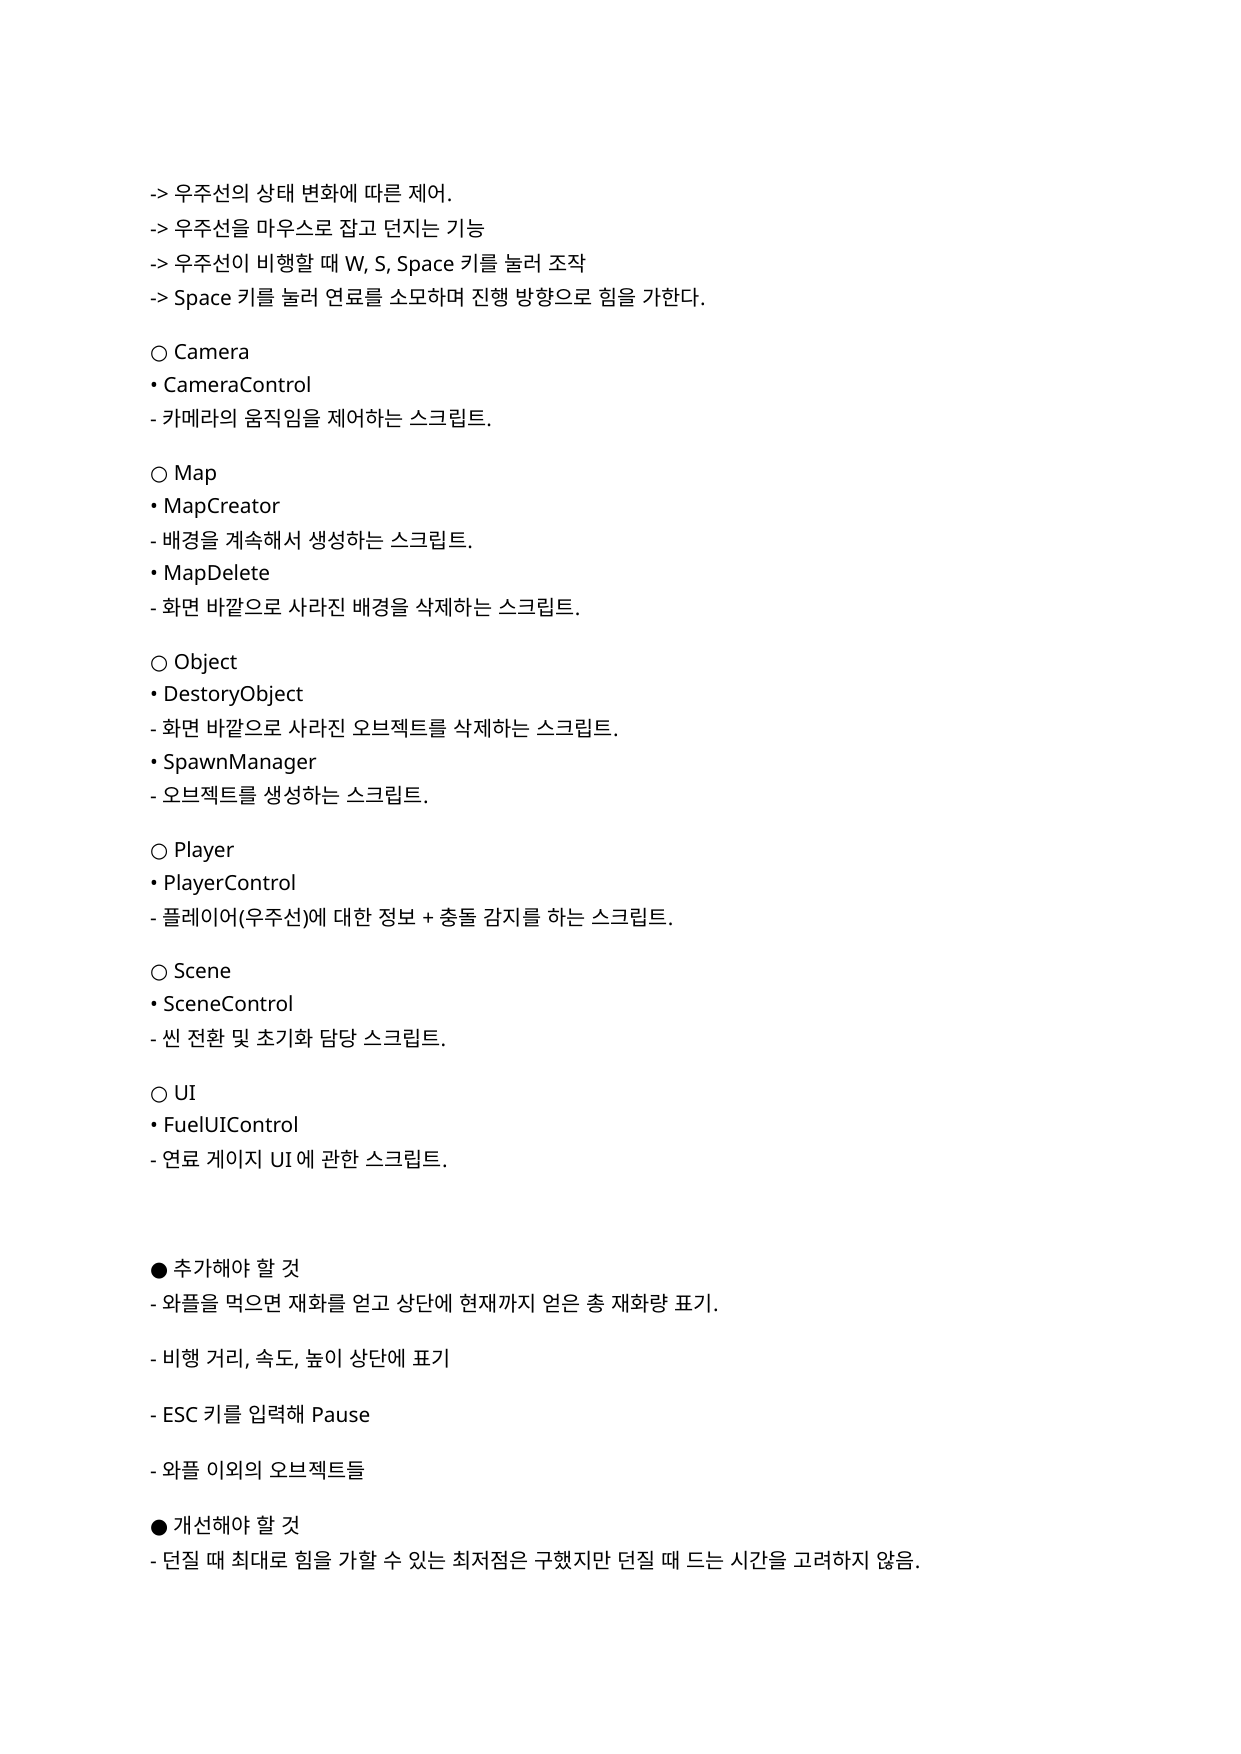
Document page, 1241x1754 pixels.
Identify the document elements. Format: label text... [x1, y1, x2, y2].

text ○ Player • PlayerControl - 플레이어(우주선)에 대한 정보 + 충돌 감지를 하는 스크립트. [150, 835, 1090, 931]
text ○ Camera • CameraControl - 카메라의 움직임을 제어하는 스크립트. [150, 337, 1090, 433]
text - 와플 이외의 오브젝트들 [150, 1454, 1090, 1484]
text - ESC 키를 입력해 Pause [150, 1398, 1090, 1429]
text ○ Scene • SceneControl - 씬 전환 및 초기화 담당 스크립트. [150, 957, 1090, 1052]
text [150, 1509, 1090, 1575]
text ○ UI • FuelUIControl - 연료 게이지 UI에 관한 스크립트. [150, 1078, 1090, 1173]
text - 비행 거리, 속도, 높이 상단에 표기 [150, 1343, 1090, 1373]
text ● 추가해야 할 것 - 와플을 먹으면 재화를 얻고 상단에 현재까지 얻은 총 재화량 표기. [150, 1252, 1090, 1317]
text ○ Map • MapCreator - 배경을 계속해서 생성하는 스크립트. • MapDelete - 화면 바깥으로 사라진 배경을 삭제하는 스크립트. [150, 458, 1090, 622]
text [150, 177, 1090, 312]
text ○ Object • DestoryObject - 화면 바깥으로 사라진 오브젝트를 삭제하는 스크립트. • SpawnManager - 오브젝트를 생성하는 스크립트. [150, 647, 1090, 810]
